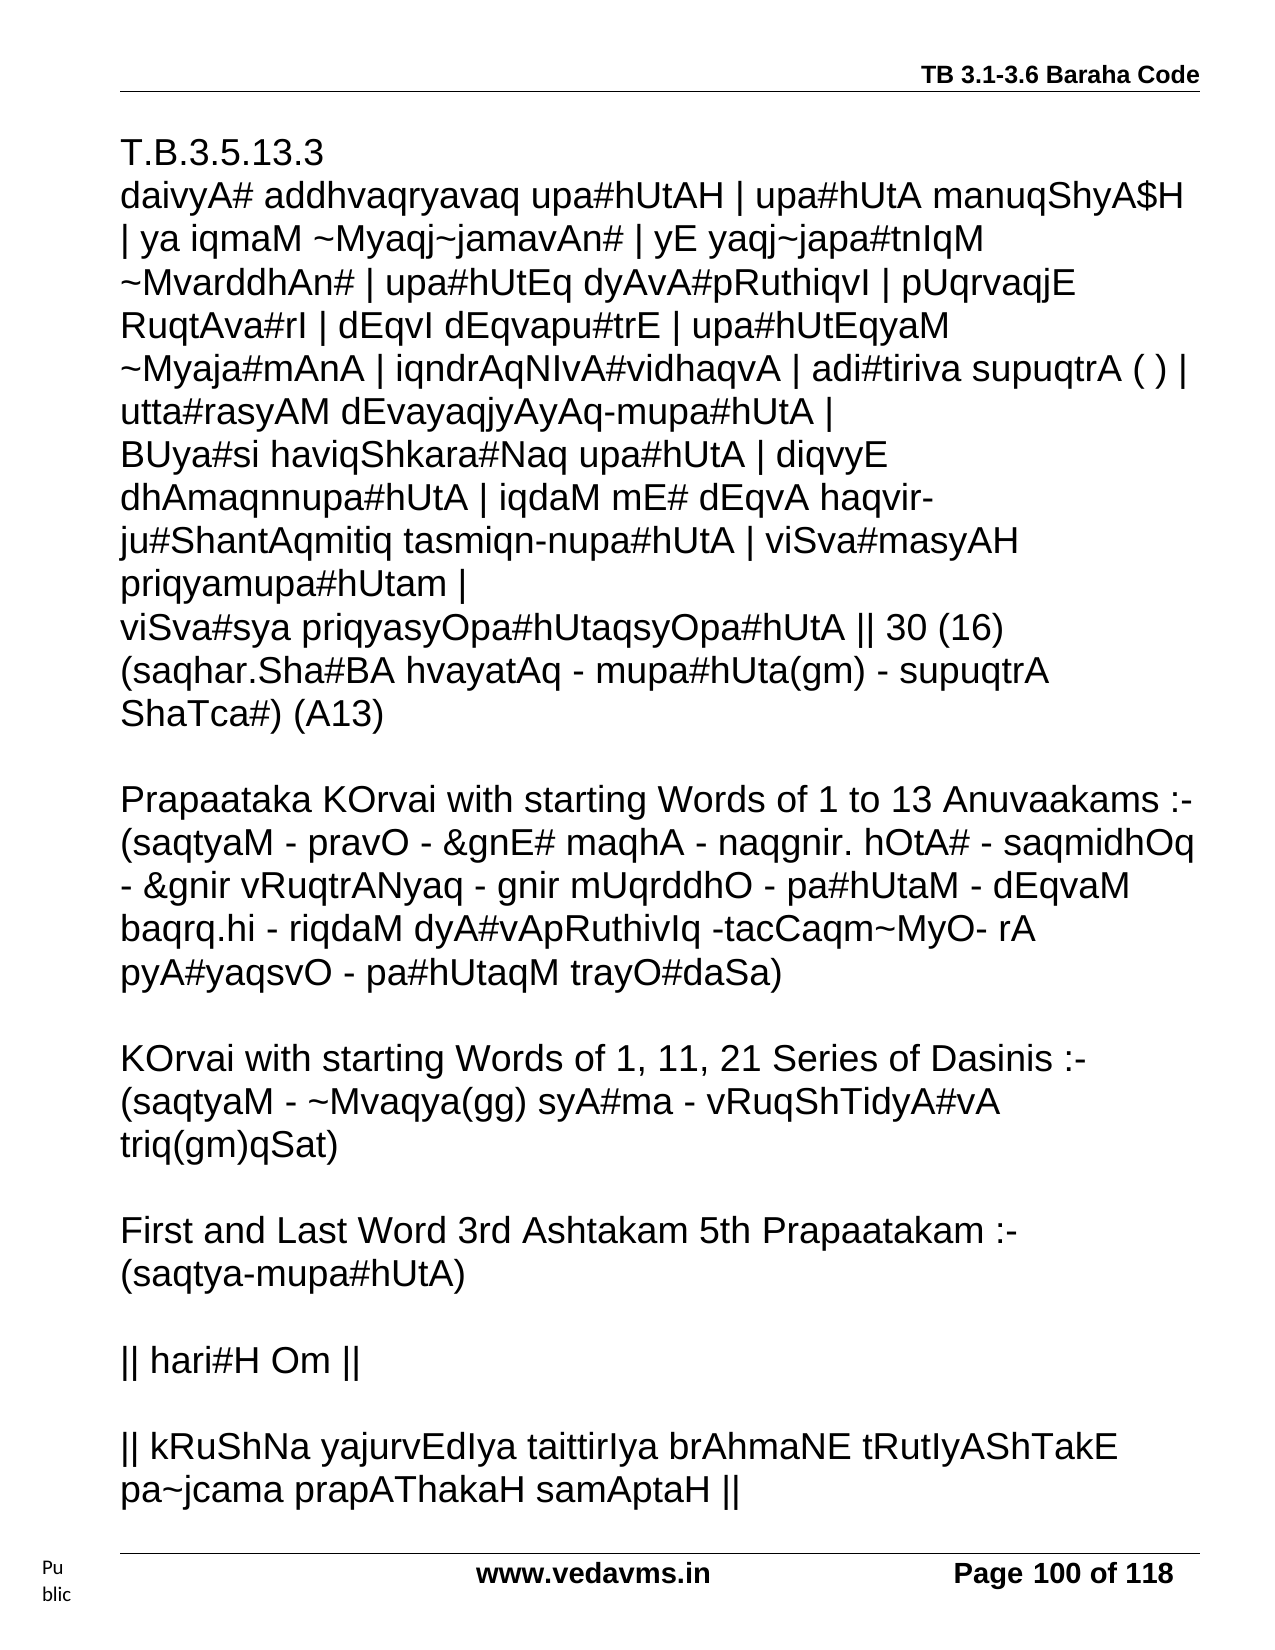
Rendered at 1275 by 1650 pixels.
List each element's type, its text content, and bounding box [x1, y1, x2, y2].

text daivyA# addhvaqryavaq upa#hUtAH | upa#hUtA manuqShyA$H | ya iqmaM ~Myaqj~jamavAn# | yE yaqj~japa#tnIqM ~MvarddhAn# | upa#hUtEq dyAvA#pRuthiqvI | pUqrvaqjE RuqtAva#rI | dEqvI dEqvapu#trE | upa#hUtEqyaM ~Myaja#mAnA | iqndrAqNIvA#vidhaqvA | adi#tiriva supuqtrA ( ) | utta#rasyAM dEvayaqjyAyAq-mupa#hUtA | [120, 173, 1200, 432]
text T.B.3.5.13.3 [120, 130, 1200, 173]
text First and Last Word 3rd Ashtakam 5th Prapaatakam :- [120, 1208, 1200, 1252]
text (saqtyaM - ~Mvaqya(gg) syA#ma - vRuqShTidyA#vA triq(gm)qSat) [120, 1079, 1200, 1165]
text || hari#H Om || [120, 1338, 1200, 1381]
text (saqhar.Sha#BA hvayatAq - mupa#hUta(gm) - supuqtrA ShaTca#) (A13) [120, 648, 1200, 734]
text Prapaataka KOrvai with starting Words of 1 to 13 Anuvaakams :- [120, 777, 1200, 820]
text KOrvai with starting Words of 1, 11, 21 Series of Dasinis :- [120, 1036, 1200, 1079]
text || kRuShNa yajurvEdIya taittirIya brAhmaNE tRutIyAShTakE pa~jcama prapAThakaH samAptaH || [120, 1424, 1200, 1510]
text viSva#sya priqyasyOpa#hUtaqsyOpa#hUtA || 30 (16) [120, 605, 1200, 648]
text (saqtya-mupa#hUtA) [120, 1252, 1200, 1295]
text (saqtyaM - pravO - &gnE# maqhA - naqgnir. hOtA# - saqmidhOq - &gnir vRuqtrANyaq - gnir mUqrddhO - pa#hUtaM - dEqvaM baqrq.hi - riqdaM dyA#vApRuthivIq -tacCaqm~MyO- rA pyA#yaqsvO - pa#hUtaqM trayO#daSa) [120, 820, 1200, 993]
text BUya#si haviqShkara#Naq upa#hUtA | diqvyE dhAmaqnnupa#hUtA | iqdaM mE# dEqvA haqvir-ju#ShantAqmitiq tasmiqn-nupa#hUtA | viSva#masyAH priqyamupa#hUtam | [120, 432, 1200, 605]
